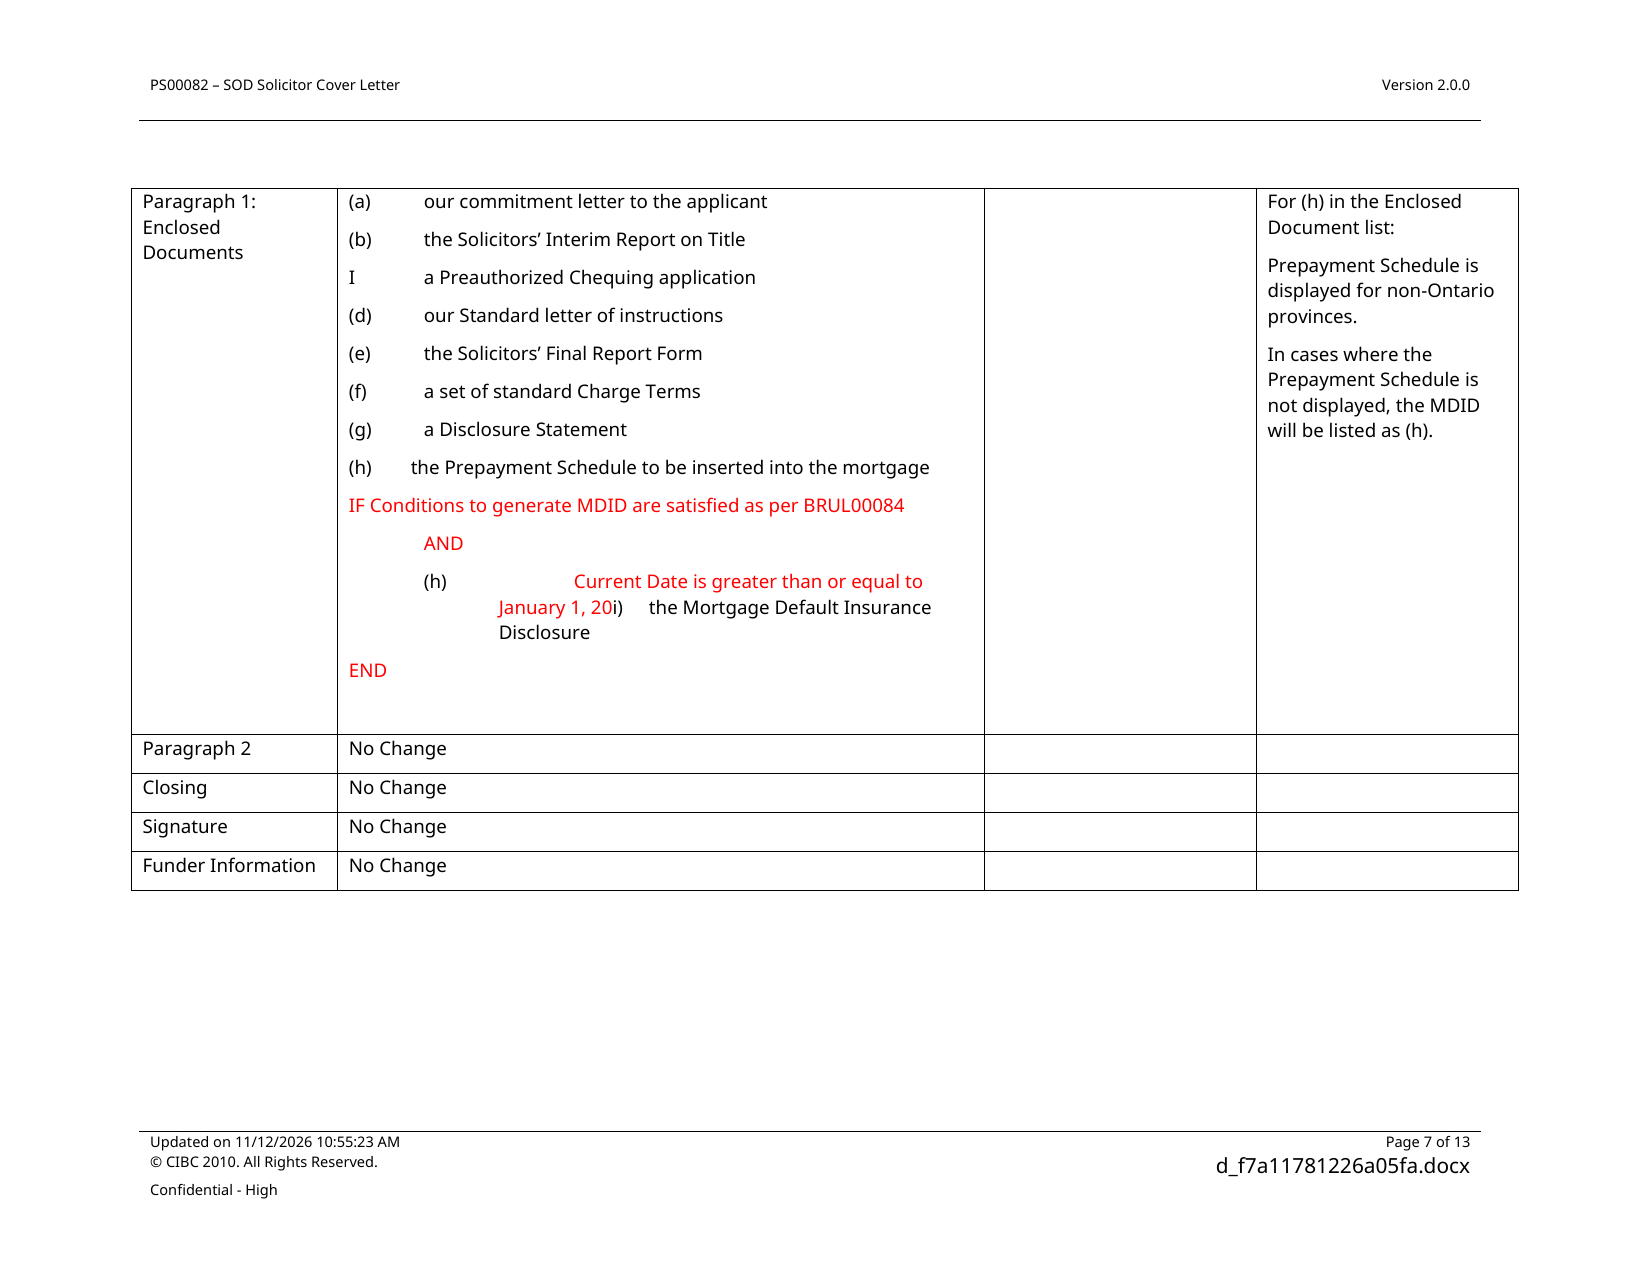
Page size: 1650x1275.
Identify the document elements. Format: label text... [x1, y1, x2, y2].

table_cell [985, 189, 1256, 734]
table_cell No Change [338, 813, 984, 851]
table_cell Paragraph 1: Enclosed Documents [132, 189, 337, 734]
table_cell [1257, 774, 1518, 812]
table_cell Paragraph 2 [132, 735, 337, 773]
table_cell [1257, 735, 1518, 773]
table_cell No Change [338, 852, 984, 890]
table_cell Funder Information [132, 852, 337, 890]
table_cell [1257, 813, 1518, 851]
table_cell No Change [338, 774, 984, 812]
table_cell For (h) in the Enclosed Document list: Prepayment Schedule is displayed for non-Ontario provinces. In cases where the Prepayment Schedule is not displayed, the MDID will be listed as (h). [1257, 189, 1518, 734]
table_cell Signature [132, 813, 337, 851]
table_cell [985, 813, 1256, 851]
table_cell [985, 774, 1256, 812]
table_cell (a) our commitment letter to the applicant (b) the Solicitors’ Interim Report on Title I a Preauthorized Chequing application (d) our Standard letter of instructions (e) the Solicitors’ Final Report Form (f) a set of standard Charge Terms (g) a Disclosure Statement (h) the Prepayment Schedule to be inserted into the mortgage IF Conditions to generate MDID are satisfied as per BRUL00084 AND Current Date is greater than or equal to January 1, 20i) the Mortgage Default Insurance Disclosure END [338, 189, 984, 734]
table_cell [1257, 852, 1518, 890]
table_cell [985, 852, 1256, 890]
table_cell No Change [338, 735, 984, 773]
table_cell Closing [132, 774, 337, 812]
table_cell [985, 735, 1256, 773]
